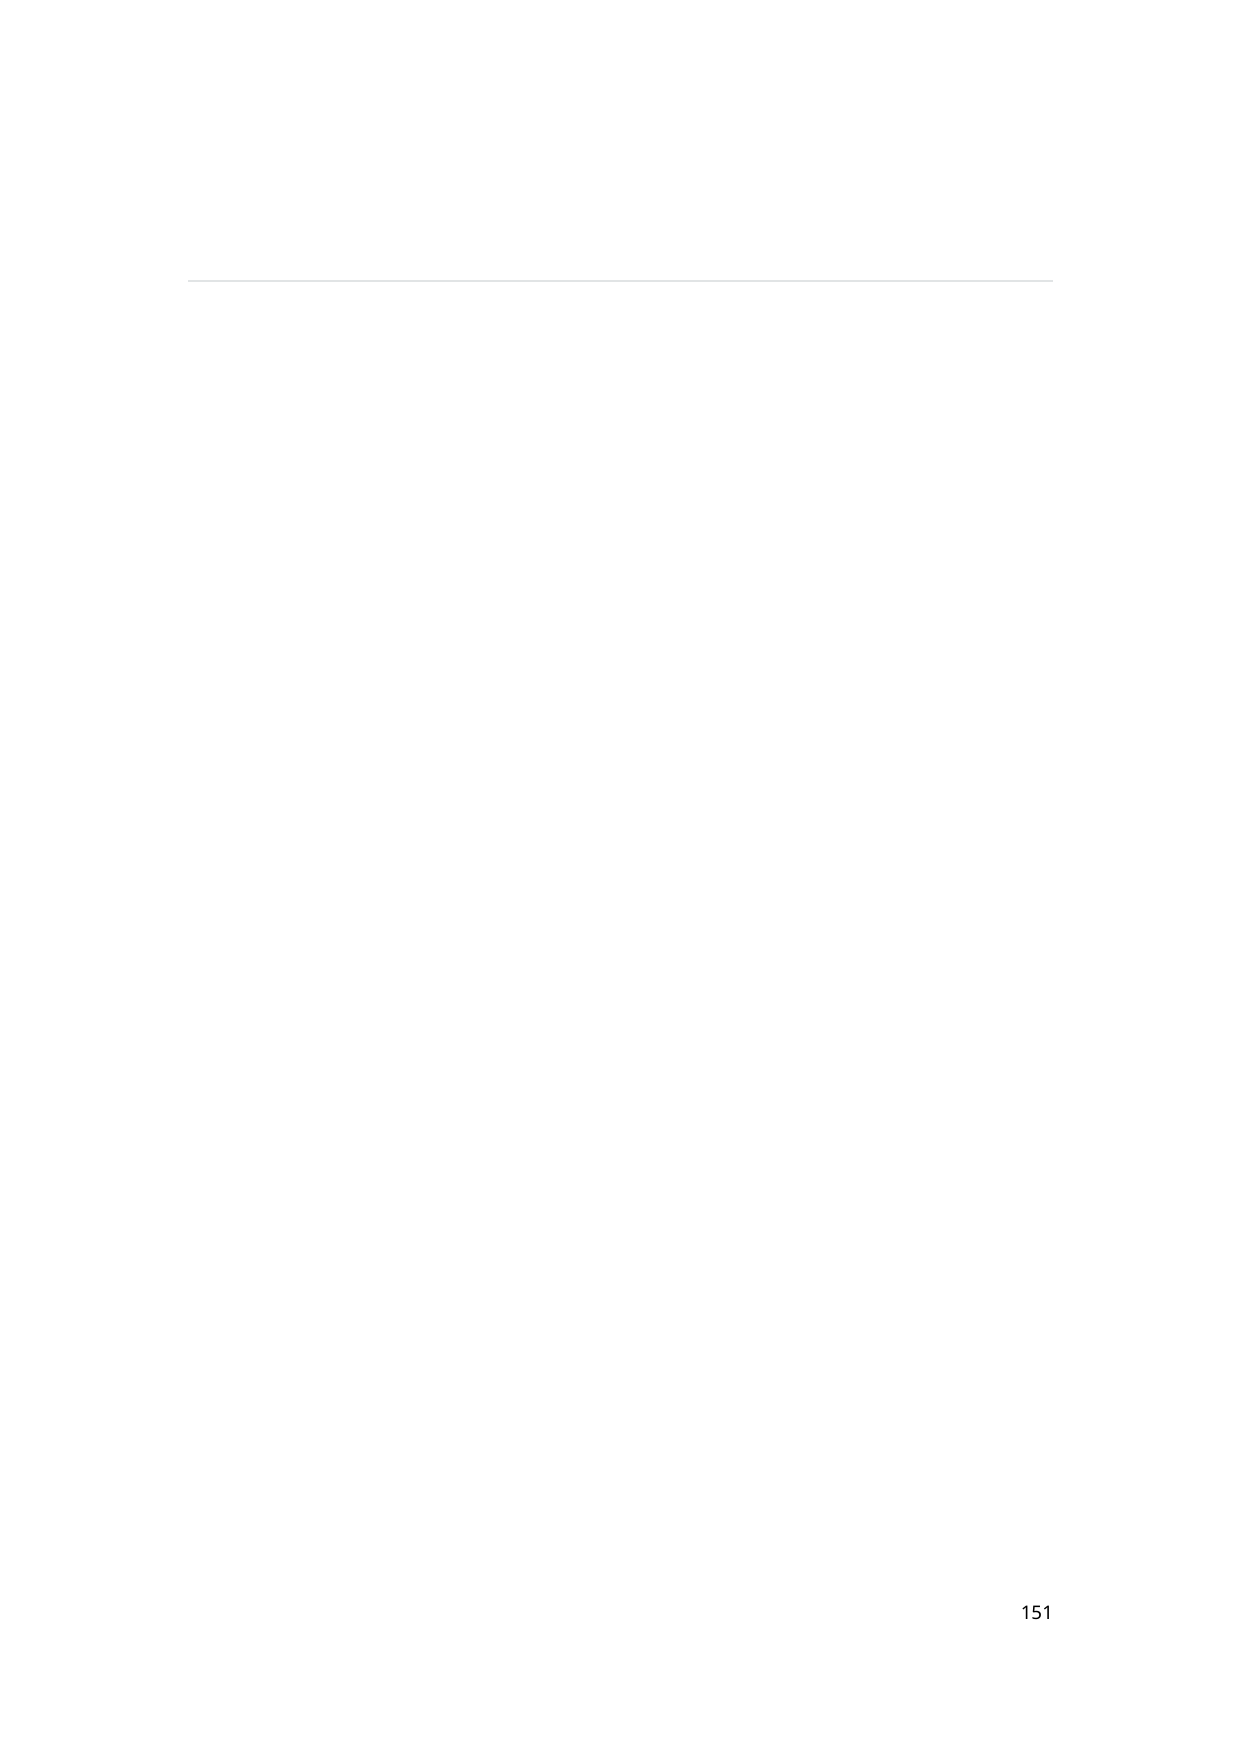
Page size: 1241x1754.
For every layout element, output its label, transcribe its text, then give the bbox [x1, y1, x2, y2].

subtitle 变换 [187, 160, 1053, 282]
